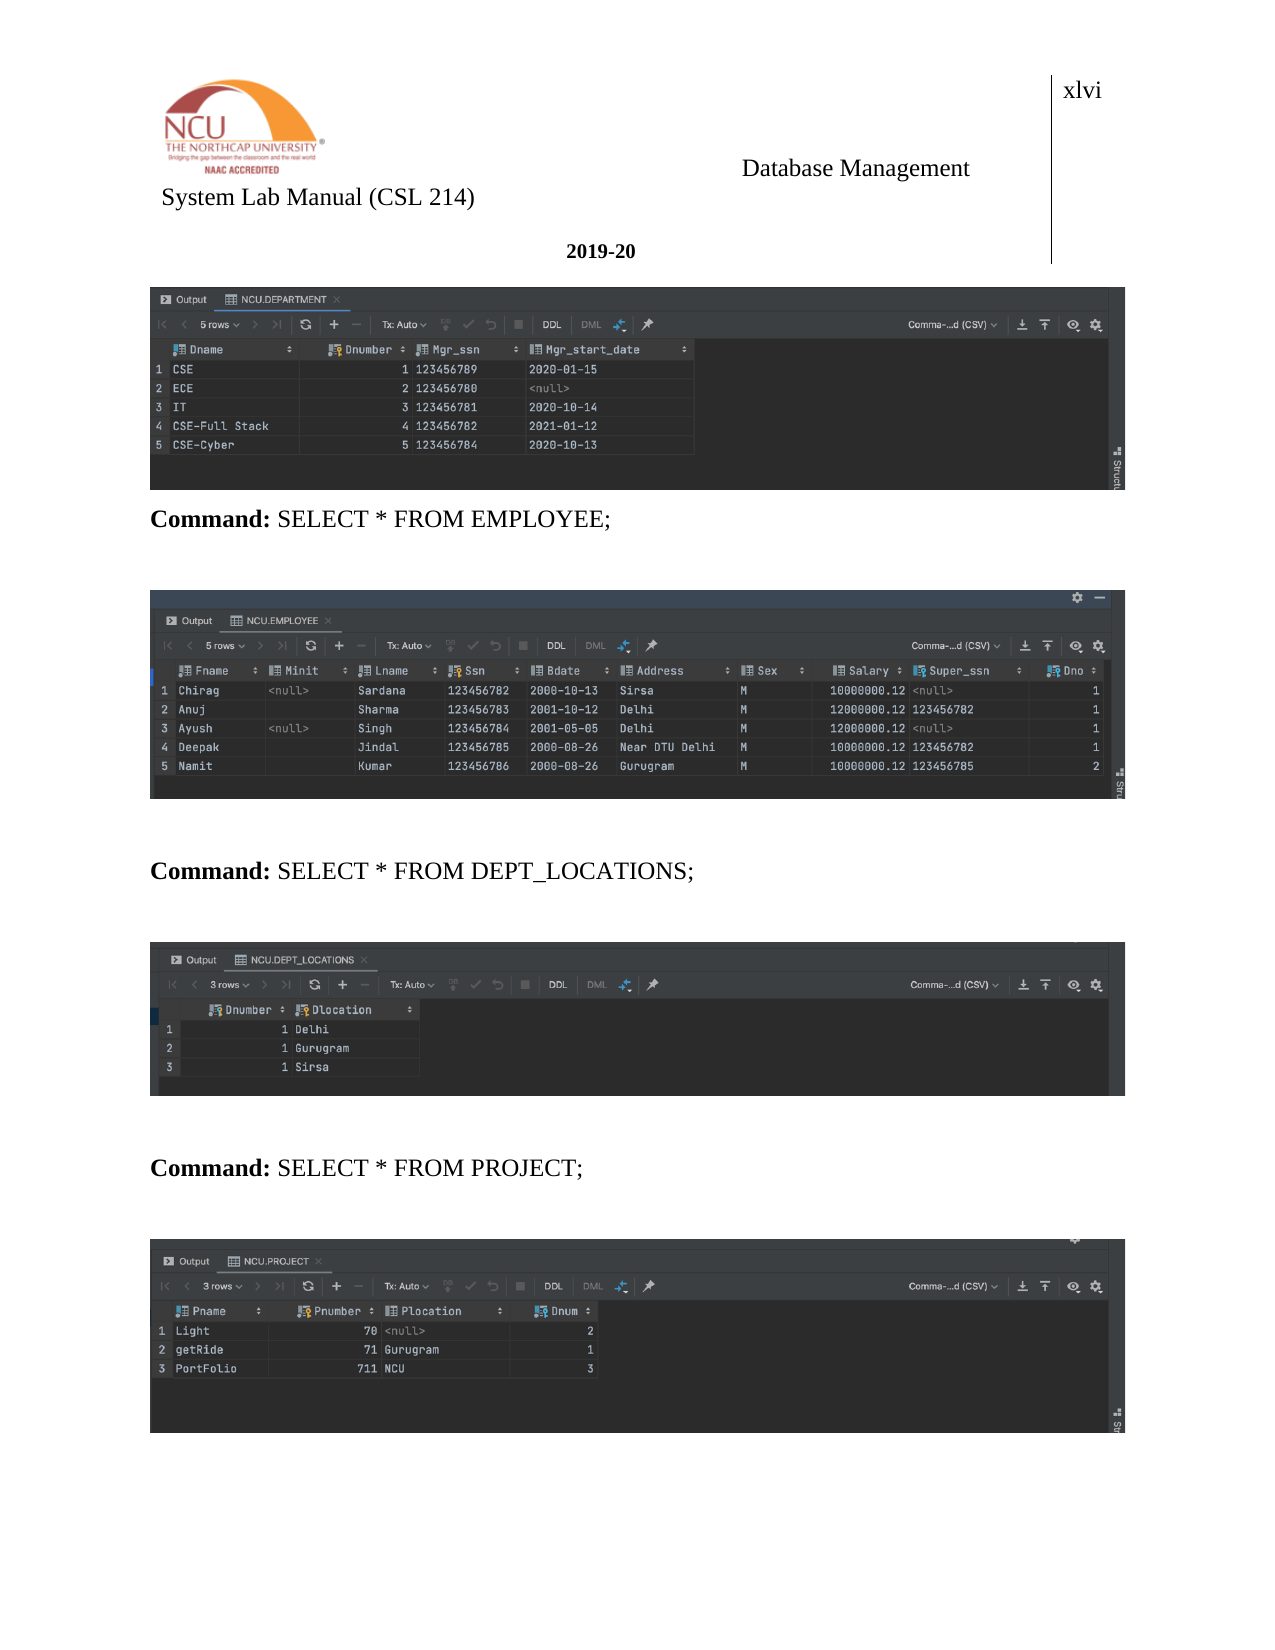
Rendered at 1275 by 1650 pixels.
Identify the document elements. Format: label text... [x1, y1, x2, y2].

picture [150, 1239, 1125, 1433]
picture [150, 942, 1125, 1096]
text Command: SELECT * FROM DEPT_LOCATIONS; [150, 856, 1125, 884]
text Command: SELECT * FROM PROJECT; [150, 1153, 1125, 1182]
picture [161, 75, 325, 177]
text Command: SELECT * FROM EMPLOYEE; [150, 504, 1125, 533]
picture [150, 287, 1125, 490]
picture [150, 590, 1125, 799]
